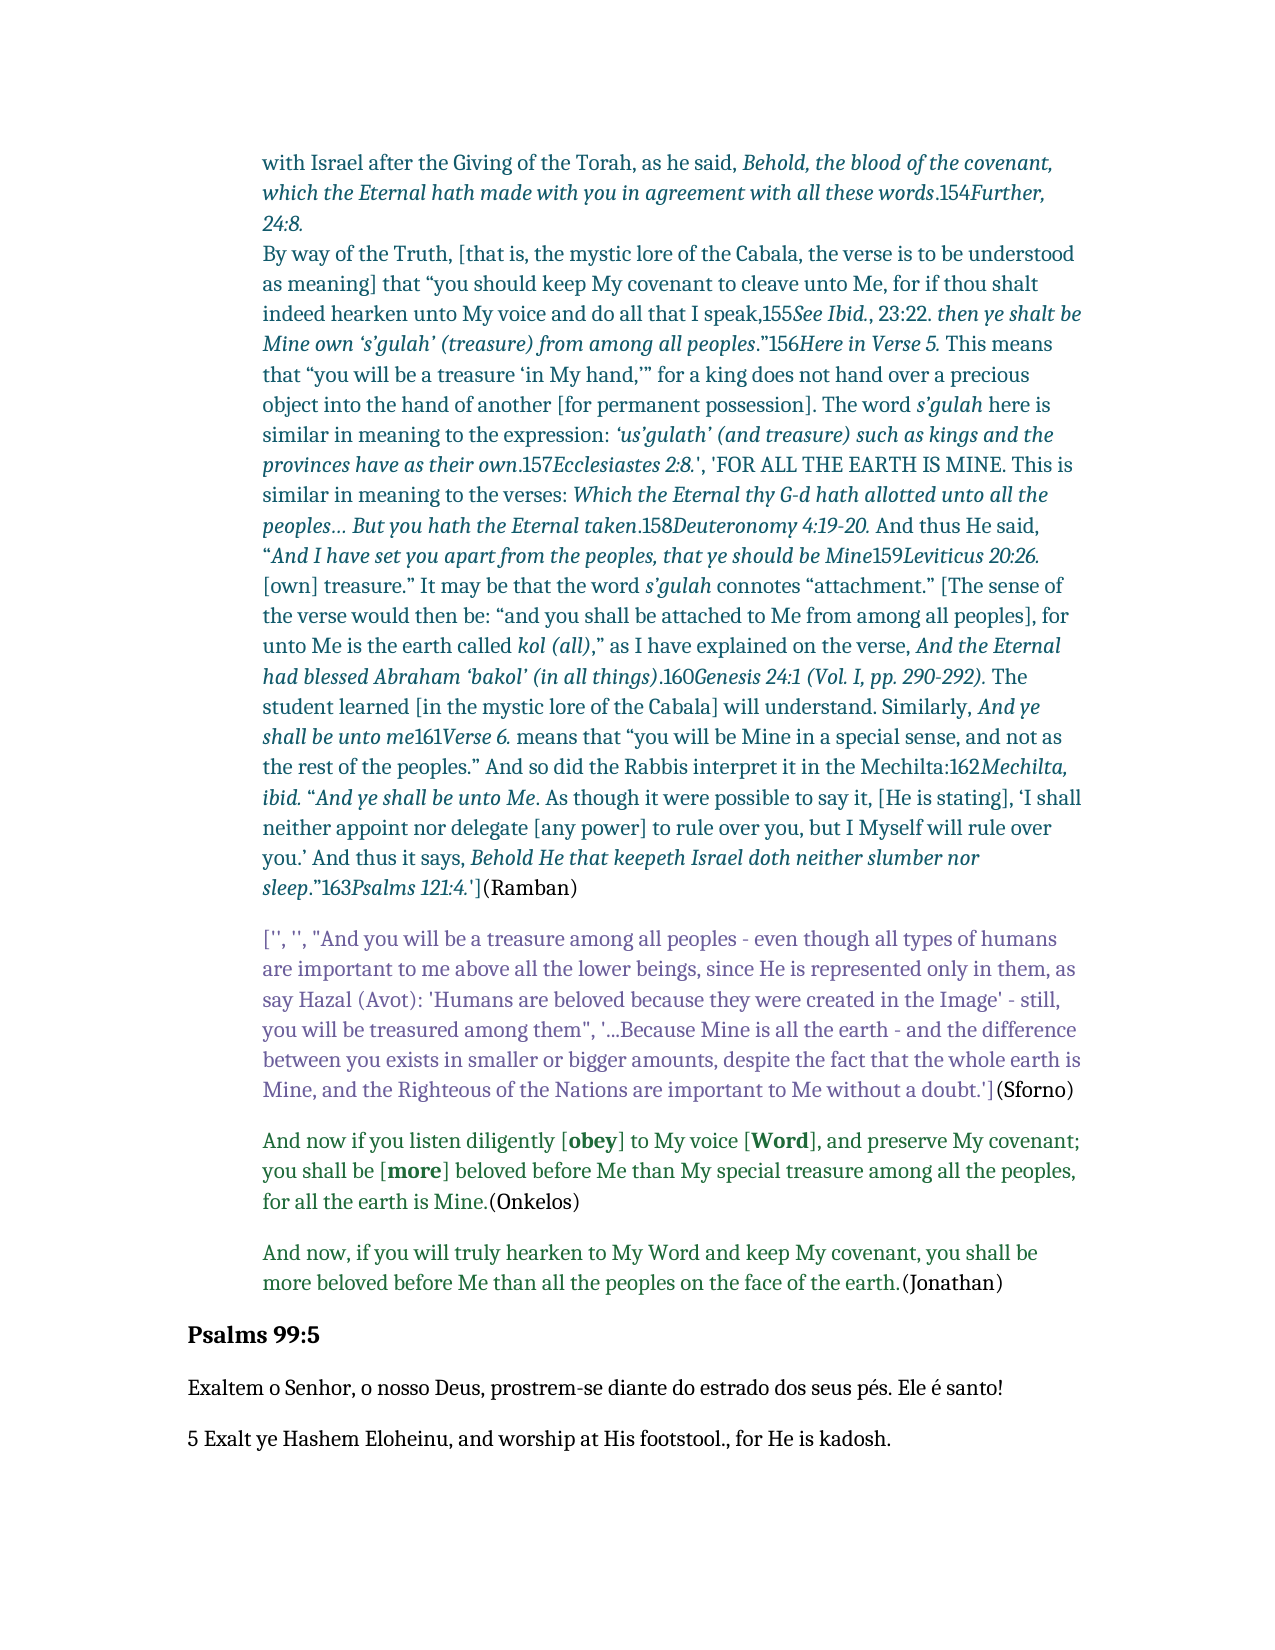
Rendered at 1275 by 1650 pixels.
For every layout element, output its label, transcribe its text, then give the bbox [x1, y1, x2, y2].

text And now if you listen diligently [obey] to My voice [Word], and preserve My covenant; you shall be [more] beloved before Me than My special treasure among all the peoples, for all the earth is Mine.(Onkelos) [262, 1128, 1087, 1215]
text 5 Exalt ye Hashem Eloheinu, and worship at His footstool., for He is kadosh. [187, 1426, 1087, 1452]
text ['', '', "And you will be a treasure among all peoples - even though all types of humans are important to me above all the lower beings, since He is represented only in them, as say Hazal (Avot): 'Humans are beloved because they were created in the Image' - still, you will be treasured among them", '...Because Mine is all the earth - and the difference between you exists in smaller or bigger amounts, despite the fact that the whole earth is Mine, and the Righteous of the Nations are important to Me without a doubt.'](Sforno) [262, 926, 1087, 1103]
text Psalms 99:5 [187, 1321, 1087, 1349]
text Exaltem o Senhor, o nosso Deus, prostrem-se diante do estrado dos seus pés. Ele é santo! [187, 1375, 1087, 1401]
text And now, if you will truly hearken to My Word and keep My covenant, you shall be more beloved before Me than all the peoples on the face of the earth.(Jonathan) [262, 1239, 1087, 1296]
